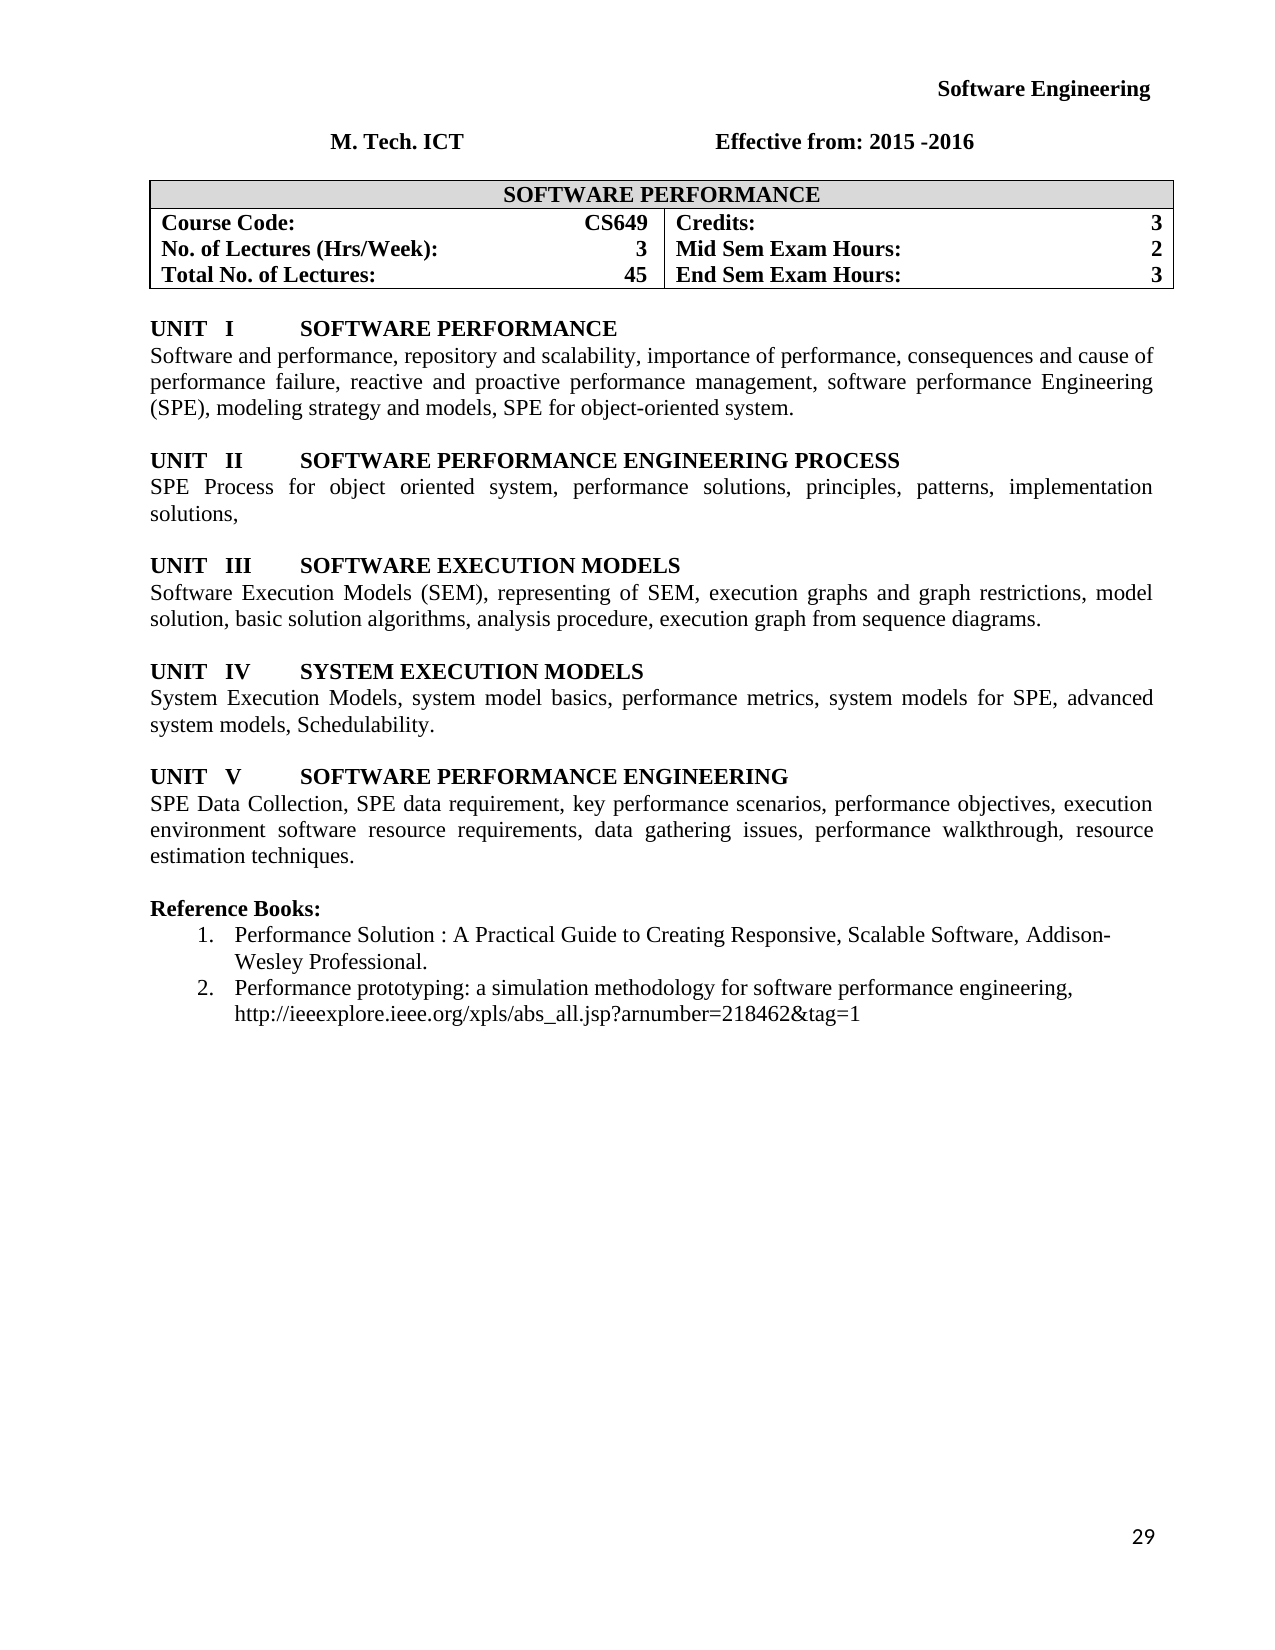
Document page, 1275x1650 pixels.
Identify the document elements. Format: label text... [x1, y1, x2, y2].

text IV SYSTEM EXECUTION MODELS [150, 658, 1155, 684]
list Performance prototyping: a simulation methodology for software performance engineering, http://ieeexplore.ieee.org/xpls/abs_all.jsp?arnumber=218462&tag=1 [197, 974, 1155, 1027]
table_cell 3 2 3 [1002, 209, 1173, 288]
text Software Execution Models (), representing of , execution graphs and graph restrictions, model solution, basic solution algorithms, analysis procedure, execution graph from sequence diagrams. [150, 579, 1155, 632]
table_cell Course Code: No. of Lectures (Hrs/Week): Total No. of Lectures: [151, 209, 504, 288]
table_cell Credits: Mid Sem Exam Hours: End Sem Exam Hours: [665, 209, 1002, 288]
text I SOFTWARE ORMANCE [150, 315, 1155, 342]
text System Execution Models, system model basics, performance metrics, system models for SPE, advanced system models, Schedulability. [150, 684, 1155, 737]
table_cell CS649 3 45 [504, 209, 664, 288]
text Software and performance, repository and scalability, importance of performance, consequences and cause of performance failure, reactive and proactive performance management, software performance Engineering (SPE), modeling strategy and models, SPE for object-oriented system. [150, 342, 1155, 421]
text SPE Process for object oriented system, performance solutions, principles, patterns, implementation solutions, [150, 473, 1155, 526]
text Reference Books: [150, 895, 1155, 921]
text II SOFTWARE ORMANCE ENGINEERING PROCESS [150, 447, 1155, 473]
text SPE Data Collection, SPE data requirement, key performance scenarios, performance objectives, execution environment software resource requirements, data gathering issues, performance walkthrough, resource estimation techniques. [150, 790, 1155, 869]
text V SOFTWARE ORMANCE ENGINEERING [150, 763, 1155, 790]
list Performance Solution : A Practical Guide to Creating Responsive, Scalable Software, Addison-Wesley Professional. [197, 921, 1155, 974]
table_header SOFTWARE PERFORMANCE [151, 181, 1173, 208]
text WARE EXECUTION MODELS [150, 552, 1155, 579]
